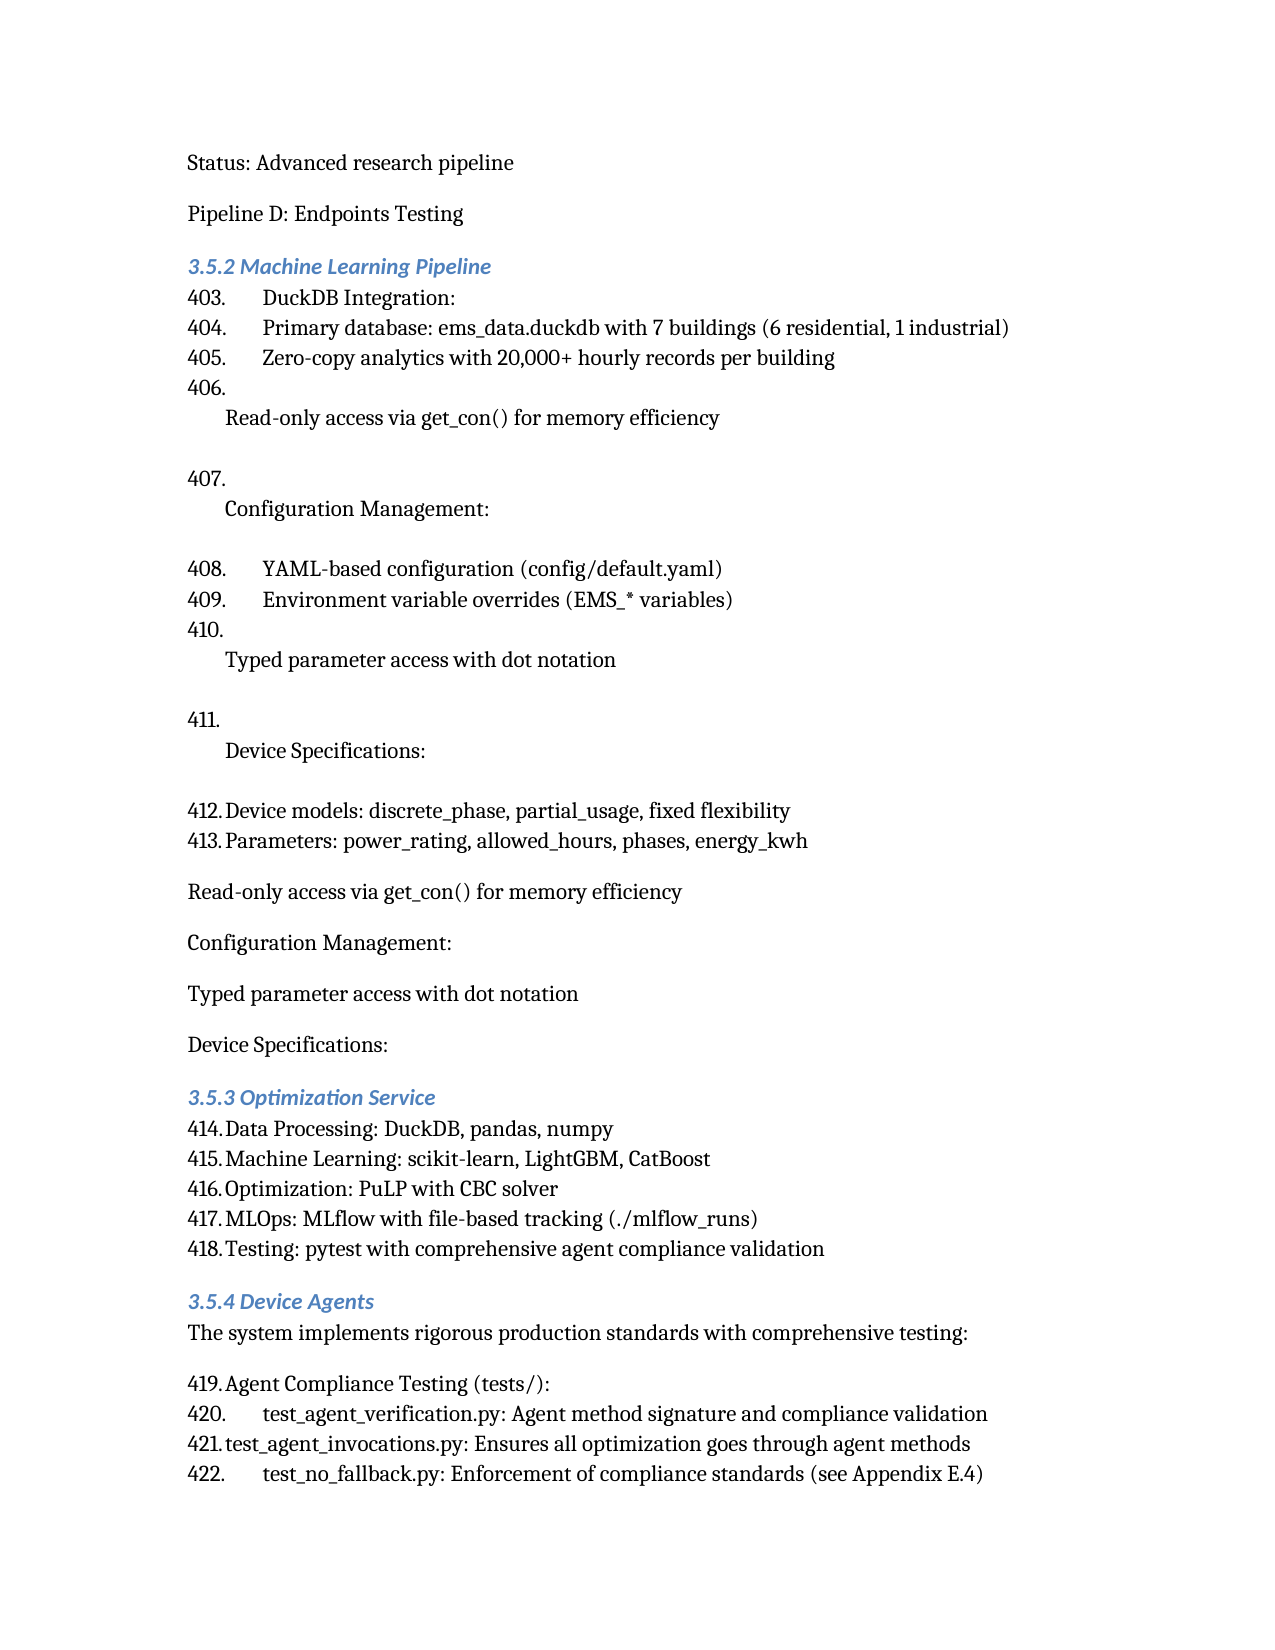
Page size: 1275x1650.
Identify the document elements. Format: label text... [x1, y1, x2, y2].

list Read-only access via get_con() for memory efficiency [187, 375, 1087, 462]
list Parameters: power_rating, allowed_hours, phases, energy_kwh [187, 828, 1087, 854]
list Device Specifications: [187, 707, 1087, 794]
list Machine Learning: scikit-learn, LightGBM, CatBoost [187, 1146, 1087, 1172]
list Typed parameter access with dot notation [187, 617, 1087, 703]
text Typed parameter access with dot notation [187, 981, 1087, 1007]
list Zero-copy analytics with 20,000+ hourly records per building [187, 345, 1087, 371]
list test_agent_verification.py: Agent method signature and compliance validation [187, 1401, 1087, 1427]
subtitle 3.5.4 Device Agents [187, 1287, 1087, 1315]
list DuckDB Integration: [187, 284, 1087, 311]
subtitle 3.5.2 Machine Learning Pipeline [187, 252, 1087, 280]
list Testing: pytest with comprehensive agent compliance validation [187, 1236, 1087, 1263]
list Agent Compliance Testing (tests/): [187, 1371, 1087, 1397]
list YAML-based configuration (config/default.yaml) [187, 556, 1087, 582]
list Primary database: ems_data.duckdb with 7 buildings (6 residential, 1 industrial) [187, 314, 1087, 341]
list Optimization: PuLP with CBC solver [187, 1176, 1087, 1202]
list test_no_fallback.py: Enforcement of compliance standards (see Appendix E.4) [187, 1461, 1087, 1487]
text Status: Advanced research pipeline [187, 150, 1087, 176]
text Configuration Management: [187, 930, 1087, 956]
text The system implements rigorous production standards with comprehensive testing: [187, 1319, 1087, 1346]
list Environment variable overrides (EMS_* variables) [187, 586, 1087, 613]
text Read-only access via get_con() for memory efficiency [187, 879, 1087, 905]
text Pipeline D: Endpoints Testing [187, 201, 1087, 227]
list Configuration Management: [187, 466, 1087, 552]
text Device Specifications: [187, 1032, 1087, 1058]
list MLOps: MLflow with file-based tracking (./mlflow_runs) [187, 1206, 1087, 1232]
list Device models: discrete_phase, partial_usage, fixed flexibility [187, 798, 1087, 824]
list test_agent_invocations.py: Ensures all optimization goes through agent methods [187, 1431, 1087, 1457]
subtitle 3.5.3 Optimization Service [187, 1083, 1087, 1111]
list Data Processing: DuckDB, pandas, numpy [187, 1115, 1087, 1142]
